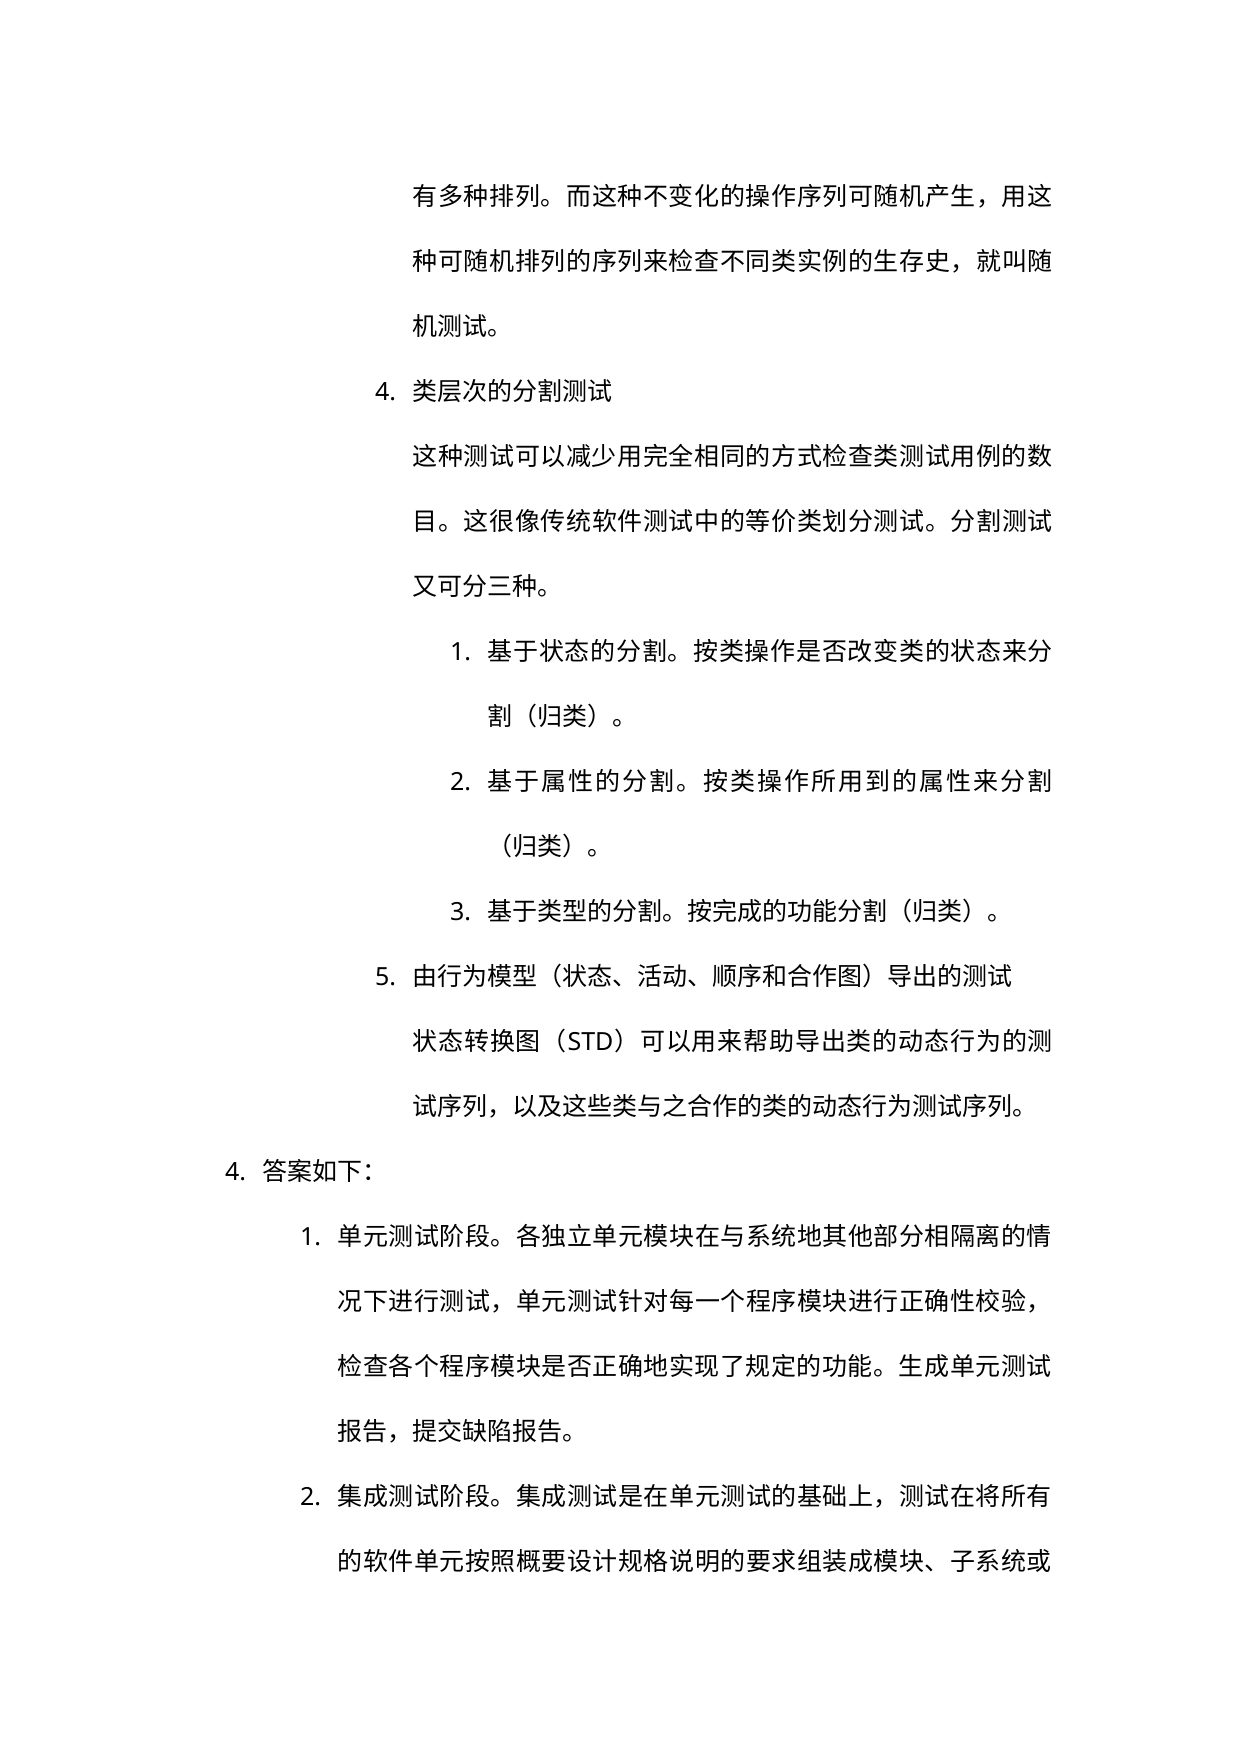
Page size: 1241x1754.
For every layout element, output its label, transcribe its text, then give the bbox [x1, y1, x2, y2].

list 类层次的分割测试 这种测试可以减少用完全相同的方式检查类测试用例的数目。这很像传统软件测试中的等价类划分测试。分割测试又可分三种。 [375, 357, 1053, 617]
list 基于属性的分割。按类操作所用到的属性来分割（归类）。 [450, 747, 1053, 877]
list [375, 162, 1053, 357]
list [300, 1462, 1053, 1592]
list 答案如下： [225, 1137, 1053, 1202]
list 由行为模型（状态、活动、顺序和合作图）导出的测试 状态转换图（STD）可以用来帮助导出类的动态行为的测试序列，以及这些类与之合作的类的动态行为测试序列。 [375, 942, 1053, 1137]
list 基于类型的分割。按完成的功能分割（归类）。 [450, 877, 1053, 942]
list 单元测试阶段。各独立单元模块在与系统地其他部分相隔离的情况下进行测试，单元测试针对每一个程序模块进行正确性校验，检查各个程序模块是否正确地实现了规定的功能。生成单元测试报告，提交缺陷报告。 [300, 1202, 1053, 1462]
list 基于状态的分割。按类操作是否改变类的状态来分割（归类）。 [450, 617, 1053, 747]
